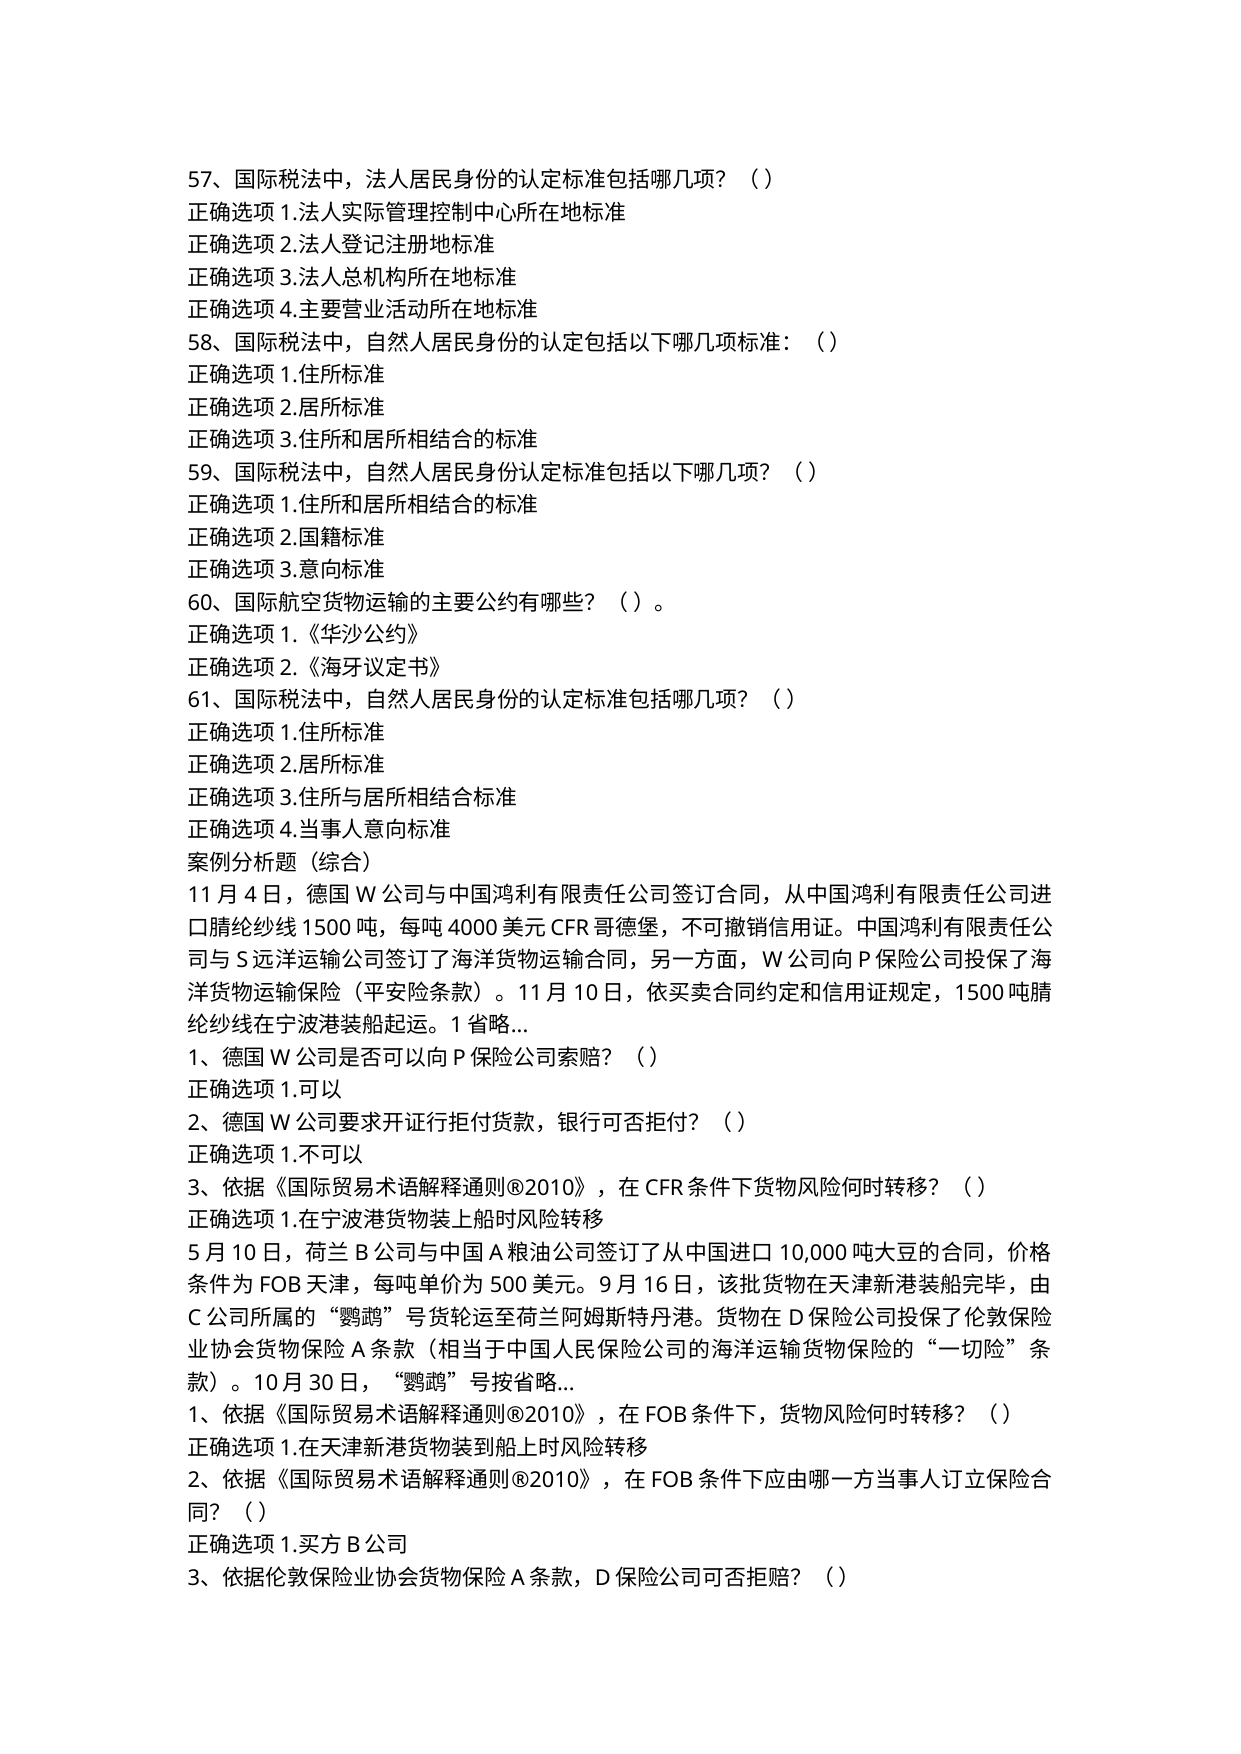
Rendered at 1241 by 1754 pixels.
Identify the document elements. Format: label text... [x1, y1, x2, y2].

text 3、依据伦敦保险业协会货物保险A条款，D保险公司可否拒赔？（ ） [187, 1559, 1053, 1592]
text 正确选项1.买方B公司 [187, 1527, 1053, 1559]
text 正确选项1.住所标准 [187, 714, 1053, 747]
text 正确选项3.意向标准 [187, 552, 1053, 584]
text 正确选项1.住所和居所相结合的标准 [187, 487, 1053, 519]
text 正确选项1.不可以 [187, 1137, 1053, 1169]
text 正确选项3.住所与居所相结合标准 [187, 779, 1053, 812]
text 正确选项1.法人实际管理控制中心所在地标准 [187, 194, 1053, 227]
text 正确选项2.国籍标准 [187, 519, 1053, 552]
text 案例分析题（综合） [187, 844, 1053, 877]
text 正确选项3.法人总机构所在地标准 [187, 259, 1053, 292]
text 正确选项1.《华沙公约》 [187, 617, 1053, 649]
text 57、国际税法中，法人居民身份的认定标准包括哪几项？（ ） [187, 162, 1053, 194]
text 11月4日，德国W公司与中国鸿利有限责任公司签订合同，从中国鸿利有限责任公司进口腈纶纱线1500吨，每吨4000美元CFR哥德堡，不可撤销信用证。中国鸿利有限责任公司与S远洋运输公司签订了海洋货物运输合同，另一方面，W公司向P保险公司投保了海洋货物运输保险（平安险条款）。11月10日，依买卖合同约定和信用证规定，1500吨腈纶纱线在宁波港装船起运。1省略... [187, 877, 1053, 1039]
text 正确选项2.居所标准 [187, 389, 1053, 422]
text 59、国际税法中，自然人居民身份认定标准包括以下哪几项？（ ） [187, 454, 1053, 487]
text 61、国际税法中，自然人居民身份的认定标准包括哪几项？（ ） [187, 682, 1053, 714]
text 5月10日，荷兰B公司与中国A粮油公司签订了从中国进口10,000吨大豆的合同，价格条件为FOB天津，每吨单价为500美元。9月16日，该批货物在天津新港装船完毕，由C公司所属的“鹦鹉”号货轮运至荷兰阿姆斯特丹港。货物在D保险公司投保了伦敦保险业协会货物保险A条款（相当于中国人民保险公司的海洋运输货物保险的“一切险”条款）。10月30日，“鹦鹉”号按省略... [187, 1234, 1053, 1397]
text 正确选项1.可以 [187, 1072, 1053, 1104]
text 正确选项3.住所和居所相结合的标准 [187, 422, 1053, 454]
text 正确选项1.住所标准 [187, 357, 1053, 389]
text 正确选项1.在宁波港货物装上船时风险转移 [187, 1202, 1053, 1234]
text 2、依据《国际贸易术语解释通则®2010》，在FOB条件下应由哪一方当事人订立保险合同？（ ） [187, 1462, 1053, 1527]
text 58、国际税法中，自然人居民身份的认定包括以下哪几项标准：（ ） [187, 324, 1053, 357]
text 正确选项4.当事人意向标准 [187, 812, 1053, 844]
text 1、依据《国际贸易术语解释通则®2010》，在FOB条件下，货物风险何时转移？（ ） [187, 1397, 1053, 1429]
text 2、德国W公司要求开证行拒付货款，银行可否拒付？（ ） [187, 1104, 1053, 1137]
text 正确选项4.主要营业活动所在地标准 [187, 292, 1053, 324]
text 1、德国W公司是否可以向P保险公司索赔？（ ） [187, 1039, 1053, 1072]
text 正确选项2.《海牙议定书》 [187, 649, 1053, 682]
text 正确选项2.居所标准 [187, 747, 1053, 779]
text 正确选项1.在天津新港货物装到船上时风险转移 [187, 1429, 1053, 1462]
text 60、国际航空货物运输的主要公约有哪些？（ ）。 [187, 584, 1053, 617]
text 正确选项2.法人登记注册地标准 [187, 227, 1053, 259]
text 3、依据《国际贸易术语解释通则®2010》，在CFR条件下货物风险何时转移？（ ） [187, 1169, 1053, 1202]
